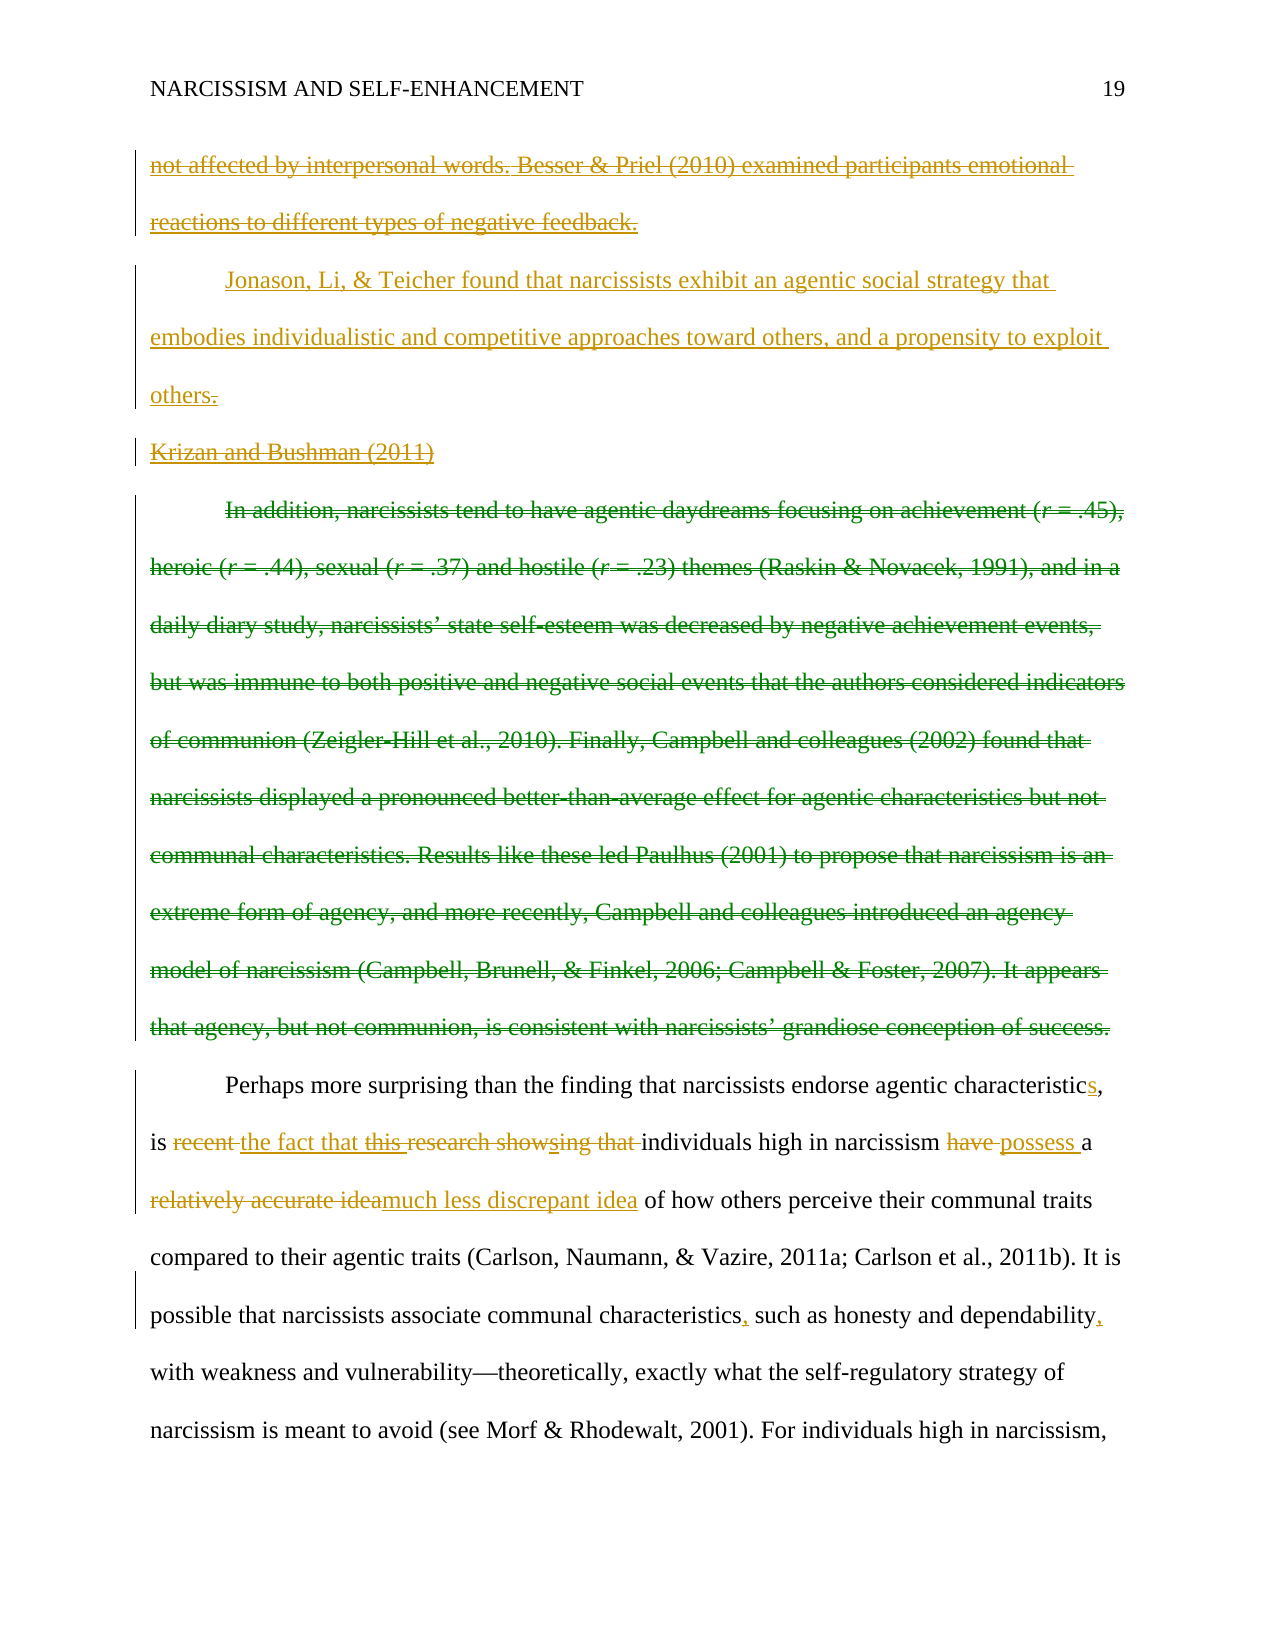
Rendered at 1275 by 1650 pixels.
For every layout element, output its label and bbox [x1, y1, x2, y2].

text [150, 1070, 1125, 1444]
